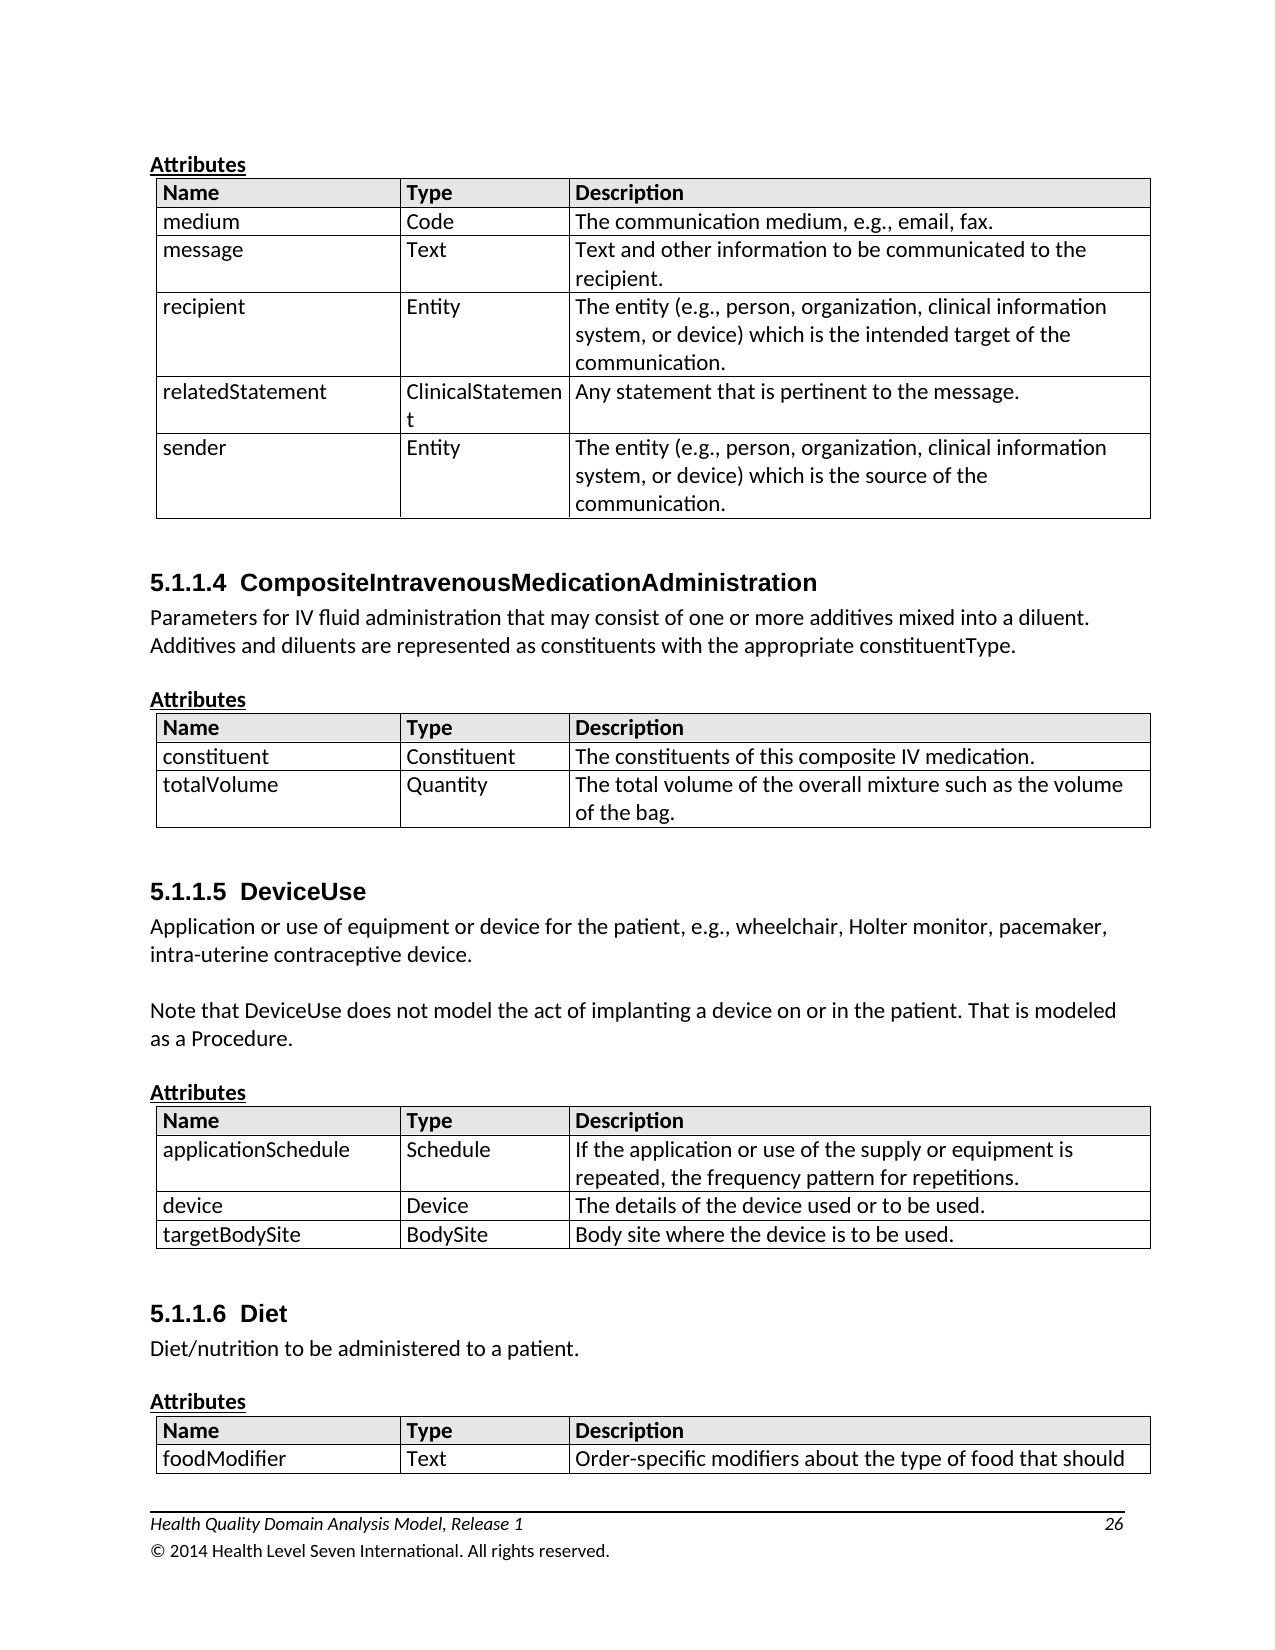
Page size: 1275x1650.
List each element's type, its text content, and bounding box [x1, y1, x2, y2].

table_header Name [157, 1417, 400, 1444]
table_header Type [401, 179, 569, 207]
list Attributes [150, 150, 1125, 178]
list Attributes [150, 1078, 1125, 1106]
table_header Description [570, 1107, 1150, 1134]
table_cell recipient [157, 293, 400, 376]
table_header Name [157, 179, 400, 207]
table_cell applicationSchedule [157, 1136, 400, 1191]
table_header Type [401, 714, 569, 741]
table_cell Text [401, 236, 569, 292]
table_cell medium [157, 208, 400, 235]
table_header Name [157, 714, 400, 741]
table_header Description [570, 714, 1150, 741]
table_header Description [570, 179, 1150, 207]
table_cell The communication medium, e.g., email, fax. [570, 208, 1150, 235]
table_cell message [157, 236, 400, 292]
subtitle DeviceUse [150, 877, 1125, 906]
table_cell Body site where the device is to be used. [570, 1221, 1150, 1248]
list Attributes [150, 685, 1125, 713]
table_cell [570, 1445, 1150, 1473]
table_header Description [570, 1417, 1150, 1444]
subtitle CompositeIntravenousMedicationAdministration [150, 568, 1125, 597]
table_cell The constituents of this composite IV medication. [570, 743, 1150, 770]
list Attributes [150, 1387, 1125, 1416]
table_cell Quantity [401, 771, 569, 826]
text Diet/nutrition to be administered to a patient. [150, 1334, 1125, 1362]
text Parameters for IV fluid administration that may consist of one or more additives mixed into a diluent. Additives and diluents are represented as constituents with the appropriate constituentType. [150, 603, 1125, 659]
table_cell totalVolume [157, 771, 400, 826]
text Note that DeviceUse does not model the act of implanting a device on or in the patient. That is modeled as a Procedure. [150, 996, 1125, 1052]
table_cell BodySite [401, 1221, 569, 1248]
table_cell ClinicalStatement [401, 377, 569, 433]
table_cell relatedStatement [157, 377, 400, 433]
table_cell foodModifier [157, 1445, 400, 1473]
text Application or use of equipment or device for the patient, e.g., wheelchair, Holter monitor, pacemaker, intra-uterine contraceptive device. [150, 912, 1125, 968]
table_cell Text [401, 1445, 569, 1473]
table_cell Text and other information to be communicated to the recipient. [570, 236, 1150, 292]
table_cell constituent [157, 743, 400, 770]
table_cell Entity [401, 434, 569, 517]
table_cell Code [401, 208, 569, 235]
table_cell Any statement that is pertinent to the message. [570, 377, 1150, 433]
table_header Name [157, 1107, 400, 1134]
table_cell If the application or use of the supply or equipment is repeated, the frequency pattern for repetitions. [570, 1136, 1150, 1191]
table_header Type [401, 1417, 569, 1444]
table_cell targetBodySite [157, 1221, 400, 1248]
table_cell The entity (e.g., person, organization, clinical information system, or device) which is the intended target of the communication. [570, 293, 1150, 376]
table_cell Constituent [401, 743, 569, 770]
table_cell device [157, 1192, 400, 1219]
table_cell The details of the device used or to be used. [570, 1192, 1150, 1219]
table_cell Entity [401, 293, 569, 376]
subtitle Diet [150, 1299, 1125, 1328]
table_cell The total volume of the overall mixture such as the volume of the bag. [570, 771, 1150, 826]
table_cell Schedule [401, 1136, 569, 1191]
table_cell The entity (e.g., person, organization, clinical information system, or device) which is the source of the communication. [570, 434, 1150, 517]
table_header Type [401, 1107, 569, 1134]
table_cell sender [157, 434, 400, 517]
table_cell Device [401, 1192, 569, 1219]
